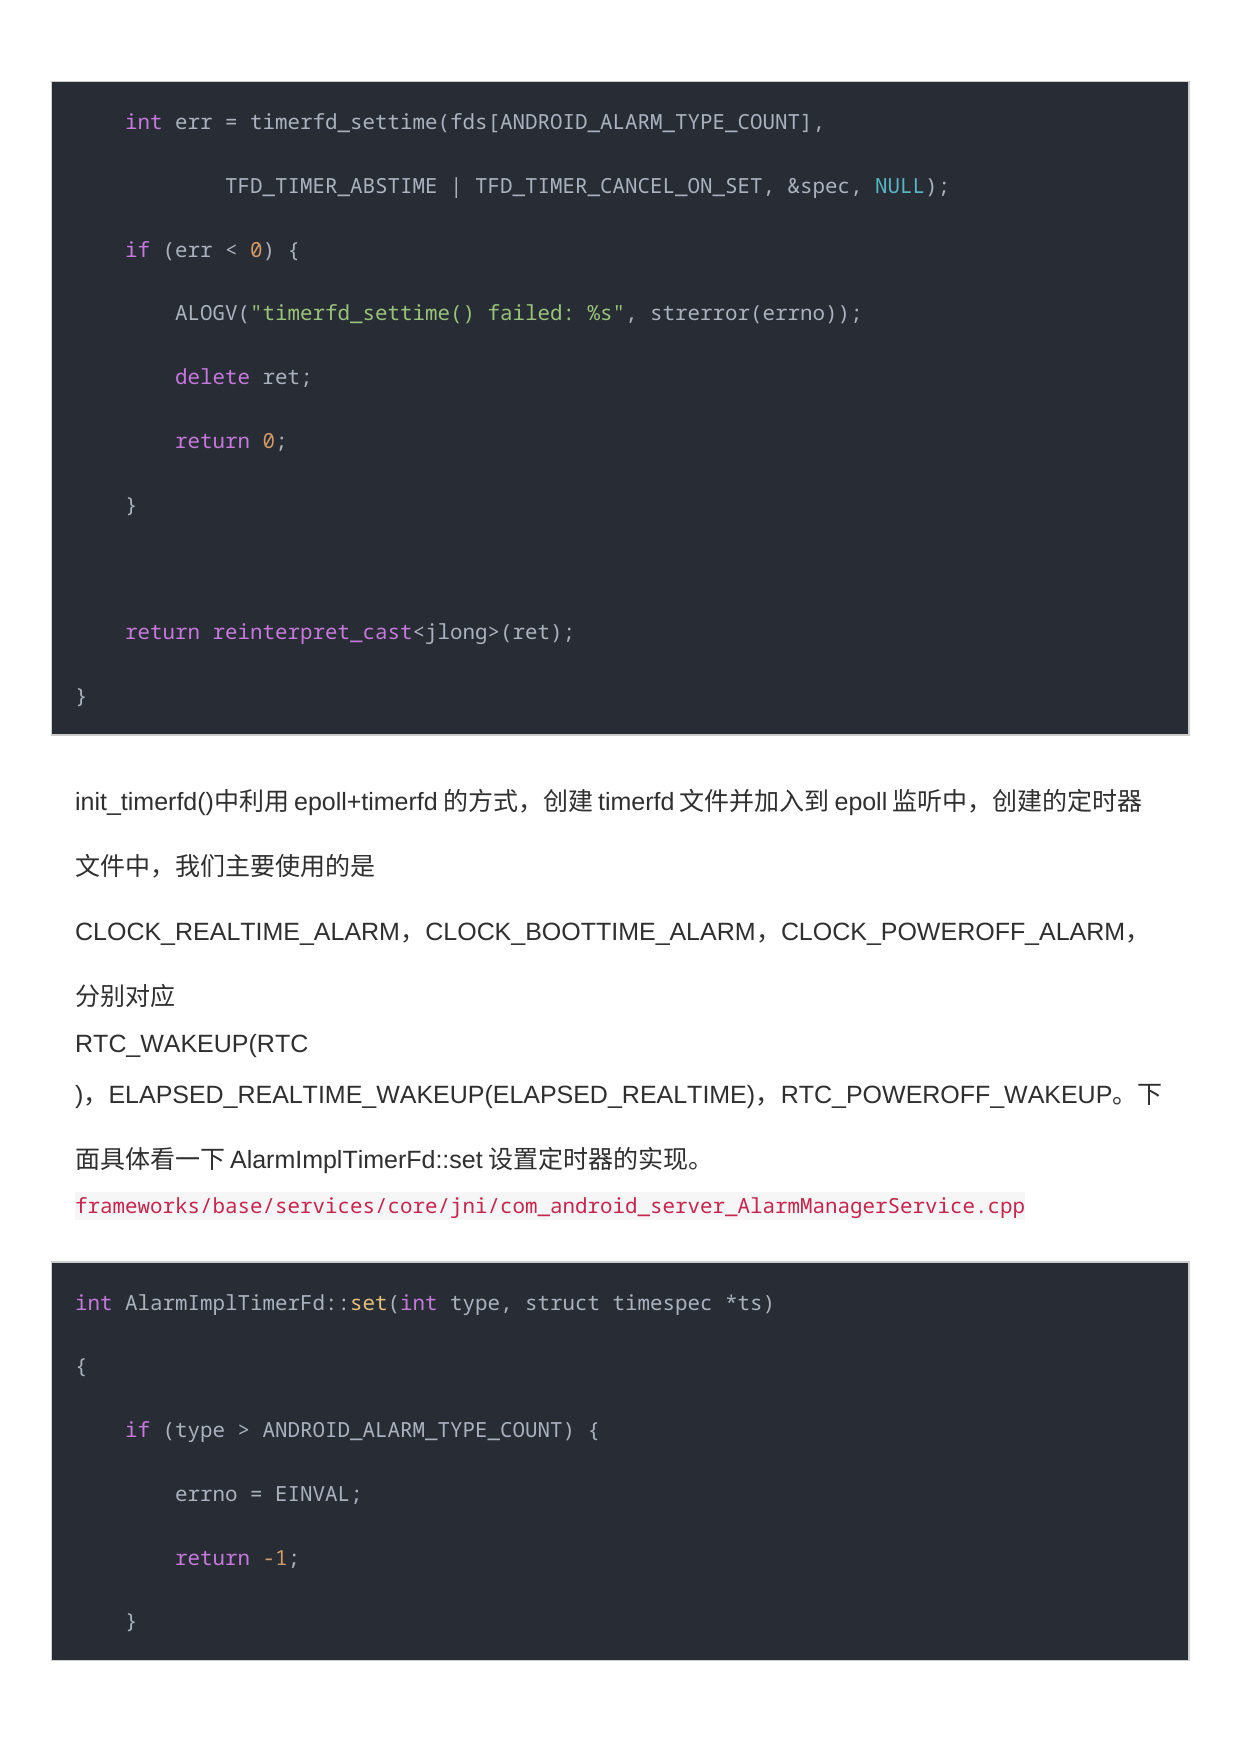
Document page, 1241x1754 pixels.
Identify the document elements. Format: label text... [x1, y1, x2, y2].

text int err = timerfd_settime(fds[ANDROID_ALARM_TYPE_COUNT], [52, 82, 1188, 138]
text return reinterpret_cast<jlong>(ret); [52, 591, 1188, 648]
text delete ret; [52, 336, 1188, 393]
text init_timerfd()中利用epoll+timerfd的方式，创建timerfd文件并加入到epoll监听中，创建的定时器文件中，我们主要使用的是CLOCK_REALTIME_ALARM，CLOCK_BOOTTIME_ALARM，CLOCK_POWEROFF_ALARM，分别对应RTC_WAKEUP(RTC)，ELAPSED_REALTIME_WAKEUP(ELAPSED_REALTIME)，RTC_POWEROFF_WAKEUP。下面具体看一下AlarmImplTimerFd::set设置定时器的实现。 frameworks/base/services/core/jni/com_android_server_AlarmManagerService.cpp [75, 767, 1165, 1222]
text ALOGV("timerfd_settime() failed: %s", strerror(errno)); [52, 272, 1188, 329]
text if (type > ANDROID_ALARM_TYPE_COUNT) { [52, 1389, 1188, 1446]
text { [52, 1325, 1188, 1382]
text int AlarmImplTimerFd::set(int type, struct timespec *ts) [52, 1263, 1188, 1318]
text return 0; [52, 399, 1188, 456]
text TFD_TIMER_ABSTIME | TFD_TIMER_CANCEL_ON_SET, &spec, NULL); [52, 144, 1188, 201]
text if (err < 0) { [52, 208, 1188, 265]
text } [52, 1580, 1188, 1660]
text } [52, 463, 1188, 520]
text return -1; [52, 1516, 1188, 1573]
text errno = EINVAL; [52, 1452, 1188, 1509]
text } [52, 654, 1188, 734]
